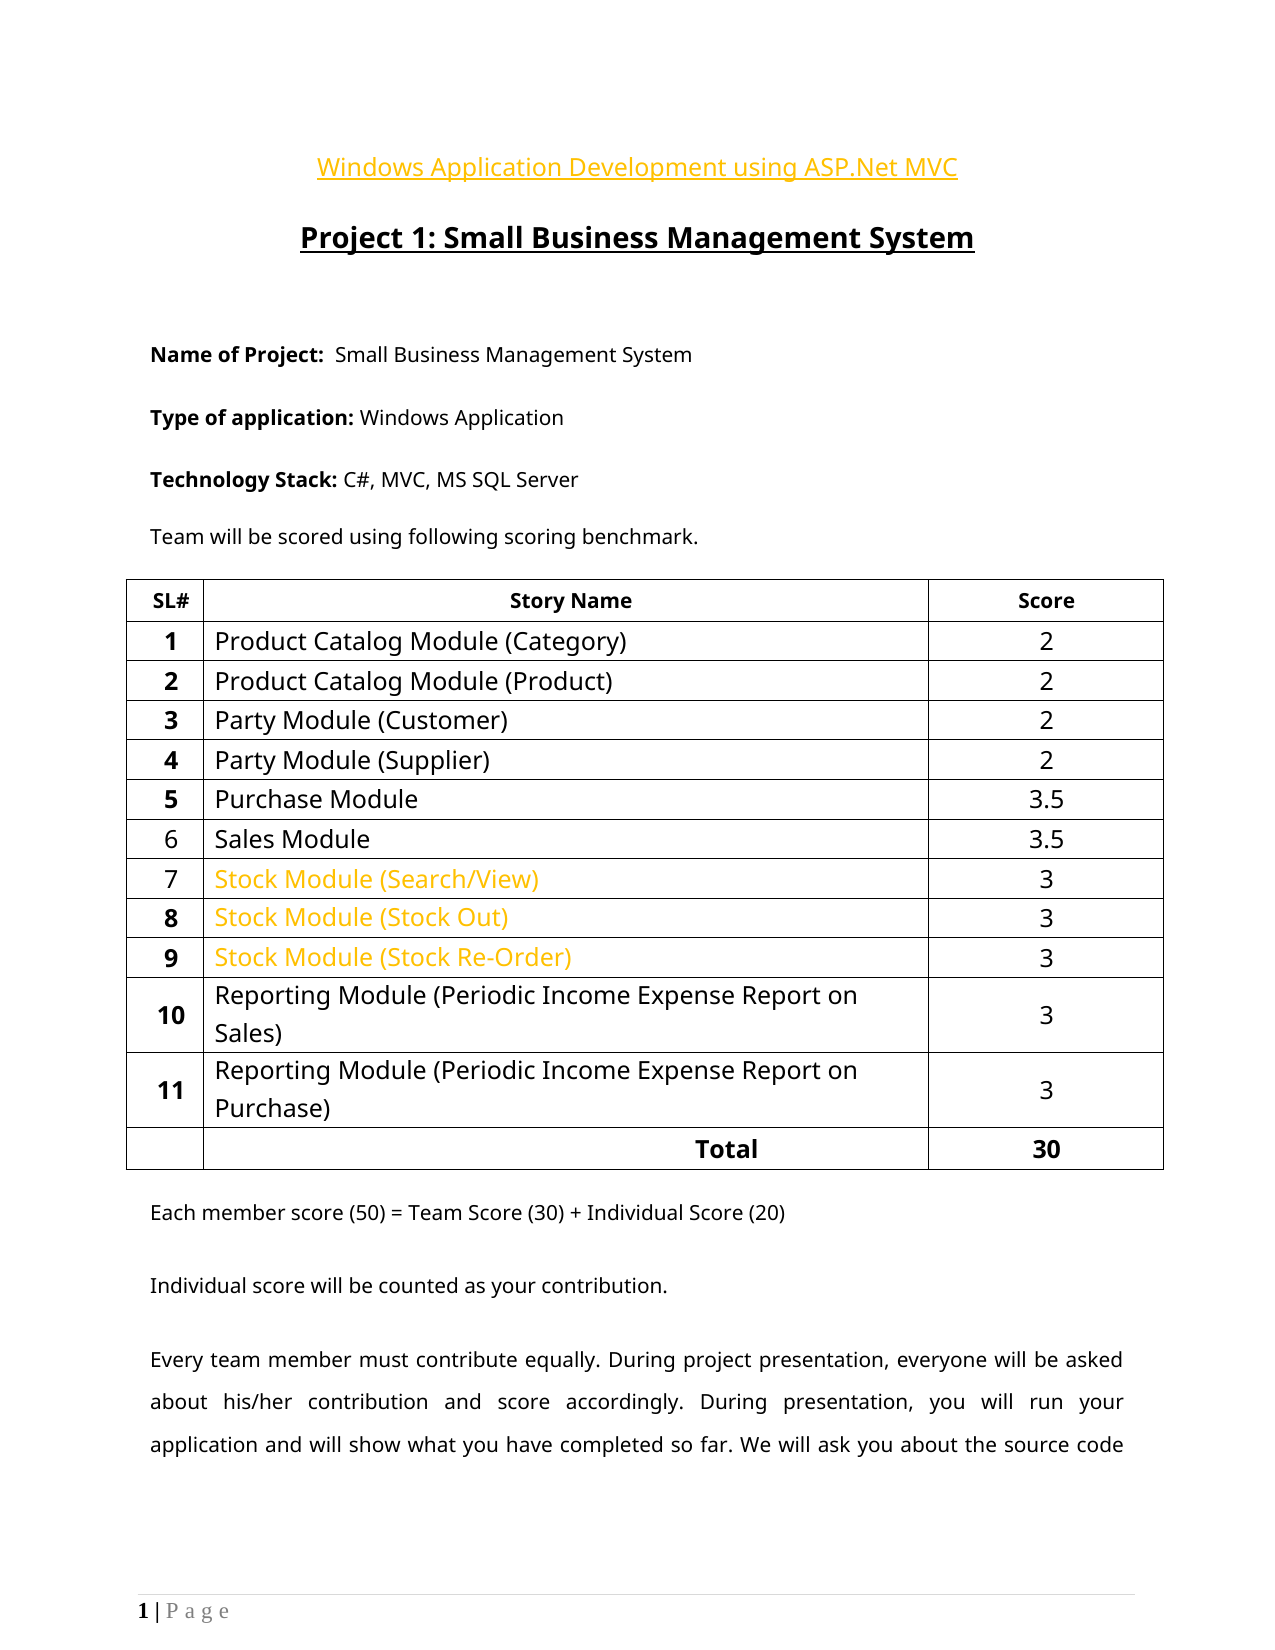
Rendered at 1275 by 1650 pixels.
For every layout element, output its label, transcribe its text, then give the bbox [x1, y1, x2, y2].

text Individual score will be counted as your contribution. [150, 1272, 1135, 1300]
table_cell Reporting Module (Periodic Income Expense Report on Sales) [204, 978, 928, 1052]
text Windows Application Development using ASP.Net MVC [137, 149, 1137, 183]
table_cell 1 [127, 622, 203, 660]
table_cell 3 [127, 701, 203, 739]
table_cell 2 [929, 661, 1163, 700]
table_cell Total [204, 1128, 928, 1169]
table_cell Sales Module [204, 820, 928, 858]
table_cell 3 [929, 859, 1163, 898]
table_cell 2 [929, 622, 1163, 660]
table_cell 3.5 [929, 780, 1163, 818]
text Type of application: Windows Application [150, 403, 1135, 431]
table_cell 2 [929, 701, 1163, 739]
table_cell 3 [929, 978, 1163, 1052]
table_cell 3 [929, 1053, 1163, 1127]
table_cell 10 [127, 978, 203, 1052]
table_cell 2 [127, 661, 203, 700]
table_cell Stock Module (Stock Out) [204, 899, 928, 937]
text Technology Stack: C#, MVC, MS SQL Server [150, 465, 1135, 494]
table_cell 8 [127, 899, 203, 937]
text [150, 1345, 1125, 1458]
table_cell 2 [929, 740, 1163, 779]
text Project 1: Small Business Management System [137, 217, 1137, 257]
table_cell 30 [929, 1128, 1163, 1169]
table_cell 11 [127, 1053, 203, 1127]
table_cell 9 [127, 938, 203, 977]
table_header SL# [127, 580, 203, 621]
table_cell Stock Module (Stock Re-Order) [204, 938, 928, 977]
table_cell 3 [929, 938, 1163, 977]
table_cell Product Catalog Module (Product) [204, 661, 928, 700]
table_cell Product Catalog Module (Category) [204, 622, 928, 660]
table_cell [127, 1128, 203, 1169]
table_cell Stock Module (Search/View) [204, 859, 928, 898]
table_header Score [929, 580, 1163, 621]
text Each member score (50) = Team Score (30) + Individual Score (20) [150, 1198, 1135, 1227]
table_cell 4 [127, 740, 203, 779]
text Name of Project: Small Business Management System [150, 340, 1135, 369]
table_cell 5 [127, 780, 203, 818]
table_cell Reporting Module (Periodic Income Expense Report on Purchase) [204, 1053, 928, 1127]
table_cell 3 [929, 899, 1163, 937]
table_cell Party Module (Customer) [204, 701, 928, 739]
table_header Story Name [204, 580, 928, 621]
table_cell 3.5 [929, 820, 1163, 858]
text Team will be scored using following scoring benchmark. [150, 522, 1135, 551]
table_cell Purchase Module [204, 780, 928, 818]
table_cell 7 [127, 859, 203, 898]
table_cell Party Module (Supplier) [204, 740, 928, 779]
table_cell 6 [127, 820, 203, 858]
